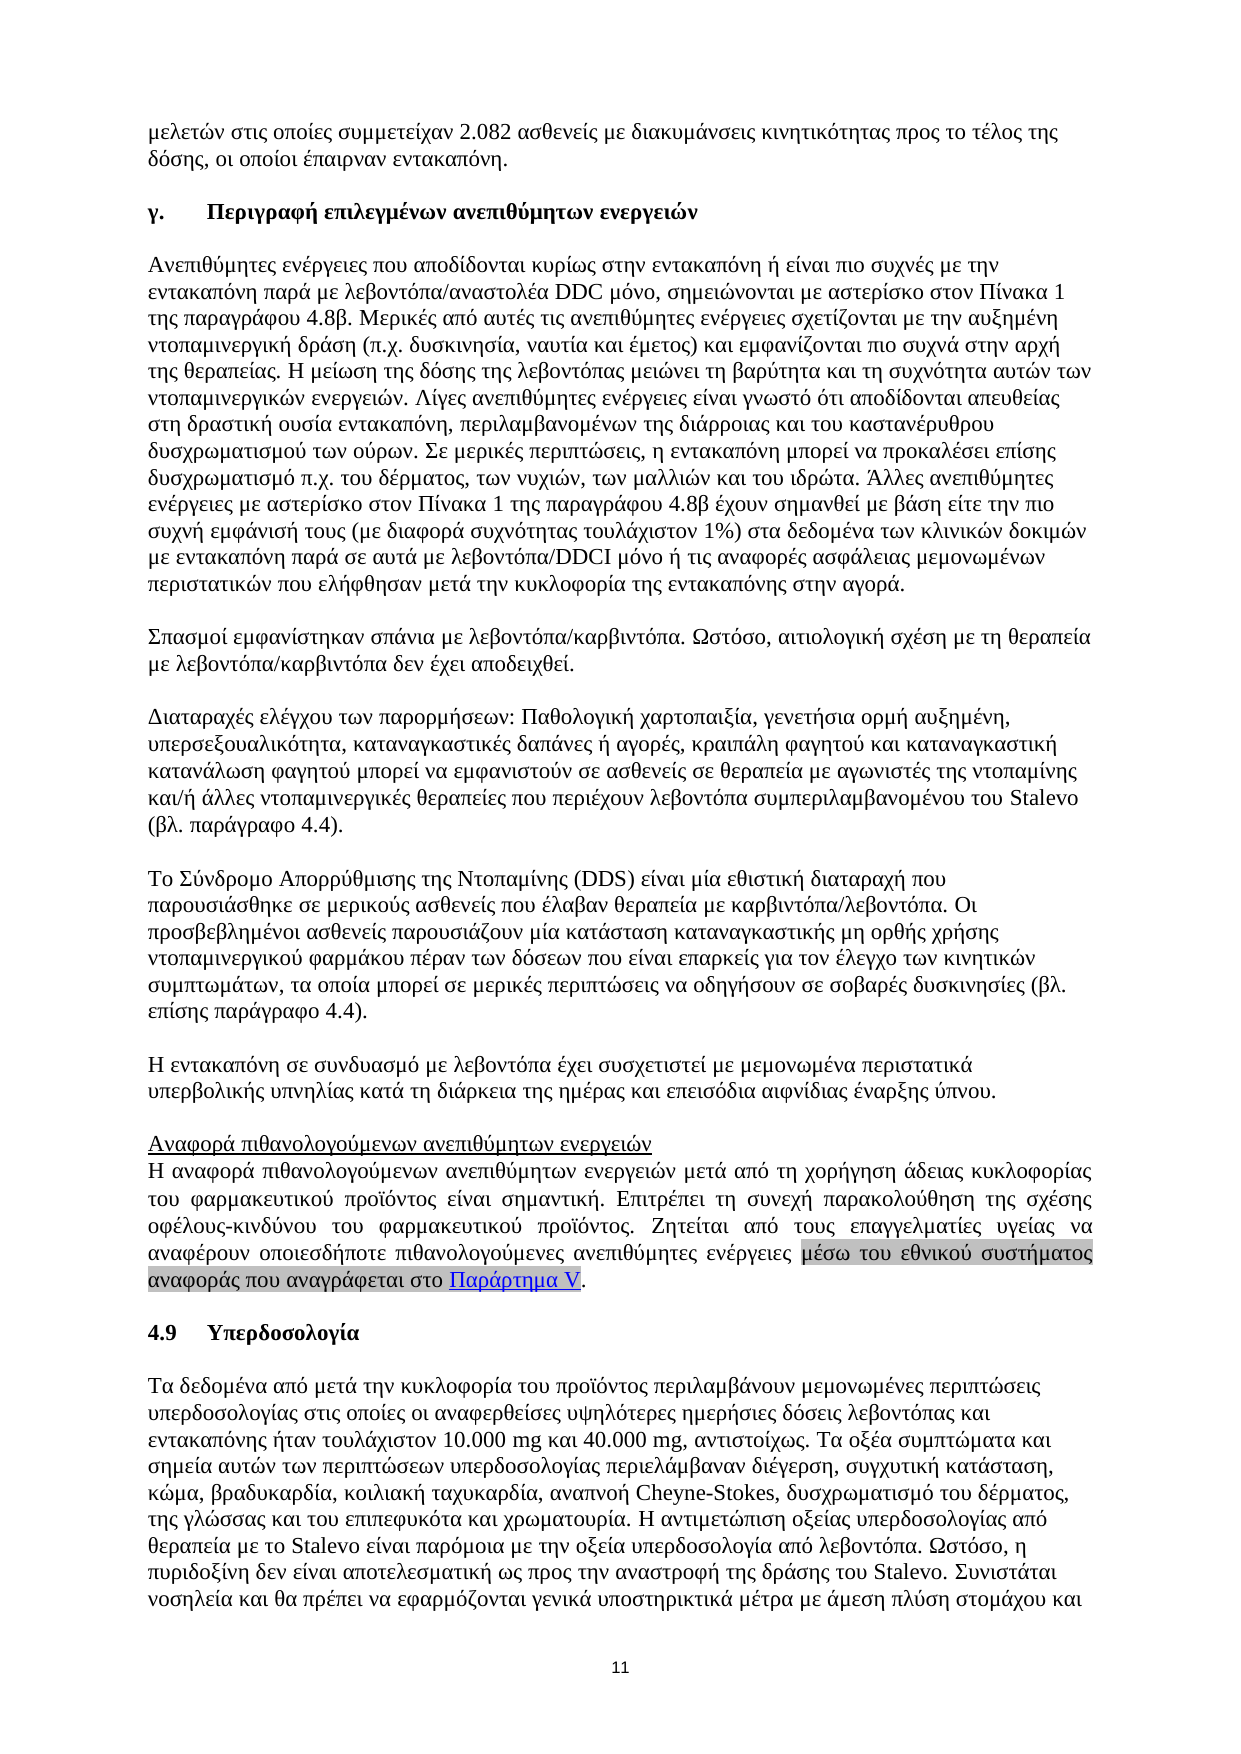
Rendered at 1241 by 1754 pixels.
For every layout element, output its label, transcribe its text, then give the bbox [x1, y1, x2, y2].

text Αναφορά πιθανολογούμενων ανεπιθύμητων ενεργειών [148, 1130, 1093, 1157]
text γ. Περιγραφή επιλεγμένων ανεπιθύμητων ενεργειών [148, 198, 1093, 224]
text Η εντακαπόνη σε συνδυασμό με λεβοντόπα έχει συσχετιστεί με μεμονωμένα περιστατικά υπερβολικής υπνηλίας κατά τη διάρκεια της ημέρας και επεισόδια αιφνίδιας έναρξης ύπνου. [148, 1050, 1093, 1103]
text Το Σύνδρομο Απορρύθμισης της Ντοπαμίνης (DDS) είναι μία εθιστική διαταραχή που παρουσιάσθηκε σε μερικούς ασθενείς που έλαβαν θεραπεία με καρβιντόπα/λεβοντόπα. Οι προσβεβλημένοι ασθενείς παρουσιάζουν μία κατάσταση καταναγκαστικής μη ορθής χρήσης ντοπαμινεργικού φαρμάκου πέραν των δόσεων που είναι επαρκείς για τον έλεγχο των κινητικών συμπτωμάτων, τα οποία μπορεί σε μερικές περιπτώσεις να οδηγήσουν σε σοβαρές δυσκινησίες (βλ. επίσης παράγραφο 4.4). [148, 864, 1093, 1024]
text Ανεπιθύμητες ενέργειες που αποδίδονται κυρίως στην εντακαπόνη ή είναι πιο συχνές με την εντακαπόνη παρά με λεβοντόπα/αναστολέα DDC μόνο, σημειώνονται με αστερίσκο στον Πίνακα 1 της παραγράφου 4.8β. Μερικές από αυτές τις ανεπιθύμητες ενέργειες σχετίζονται με την αυξημένη ντοπαμινεργική δράση (π.χ. δυσκινησία, ναυτία και έμετος) και εμφανίζονται πιο συχνά στην αρχή της θεραπείας. Η μείωση της δόσης της λεβοντόπας μειώνει τη βαρύτητα και τη συχνότητα αυτών των ντοπαμινεργικών ενεργειών. Λίγες ανεπιθύμητες ενέργειες είναι γνωστό ότι αποδίδονται απευθείας στη δραστική ουσία εντακαπόνη, περιλαμβανομένων της διάρροιας και του καστανέρυθρου δυσχρωματισμού των ούρων. Σε μερικές περιπτώσεις, η εντακαπόνη μπορεί να προκαλέσει επίσης δυσχρωματισμό π.χ. του δέρματος, των νυχιών, των μαλλιών και του ιδρώτα. Άλλες ανεπιθύμητες ενέργειες με αστερίσκο στον Πίνακα 1 της παραγράφου 4.8β έχουν σημανθεί με βάση είτε την πιο συχνή εμφάνισή τους (με διαφορά συχνότητας τουλάχιστον 1%) στα δεδομένα των κλινικών δοκιμών με εντακαπόνη παρά σε αυτά με λεβοντόπα/DDCI μόνο ή τις αναφορές ασφάλειας μεμονωμένων περιστατικών που ελήφθησαν μετά την κυκλοφορία της εντακαπόνης στην αγορά. [148, 251, 1093, 596]
text Η αναφορά πιθανολογούμενων ανεπιθύμητων ενεργειών μετά από τη χορήγηση άδειας κυκλοφορίας του φαρμακευτικού προϊόντος είναι σημαντική. Επιτρέπει τη συνεχή παρακολούθηση της σχέσης οφέλους-κινδύνου του φαρμακευτικού προϊόντος. Ζητείται από τους επαγγελματίες υγείας να αναφέρουν οποιεσδήποτε πιθανολογούμενες ανεπιθύμητες ενέργειες μέσω του εθνικού συστήματος αναφοράς που αναγράφεται στο Παράρτημα V. [148, 1157, 1093, 1293]
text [148, 118, 1093, 171]
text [148, 1372, 1093, 1611]
text Διαταραχές ελέγχου των παρορμήσεων: Παθολογική χαρτοπαιξία, γενετήσια ορμή αυξημένη, υπερσεξουαλικότητα, καταναγκαστικές δαπάνες ή αγορές, κραιπάλη φαγητού και καταναγκαστική κατανάλωση φαγητού μπορεί να εμφανιστούν σε ασθενείς σε θεραπεία με αγωνιστές της ντοπαμίνης και/ή άλλες ντοπαμινεργικές θεραπείες που περιέχουν λεβοντόπα συμπεριλαμβανομένου του Stalevo (βλ. παράγραφο 4.4). [148, 702, 1093, 838]
text Σπασμοί εμφανίστηκαν σπάνια με λεβοντόπα/καρβιντόπα. Ωστόσο, αιτιολογική σχέση με τη θεραπεία με λεβοντόπα/καρβιντόπα δεν έχει αποδειχθεί. [148, 623, 1093, 676]
text 4.9 Υπερδοσολογία [148, 1319, 1093, 1346]
